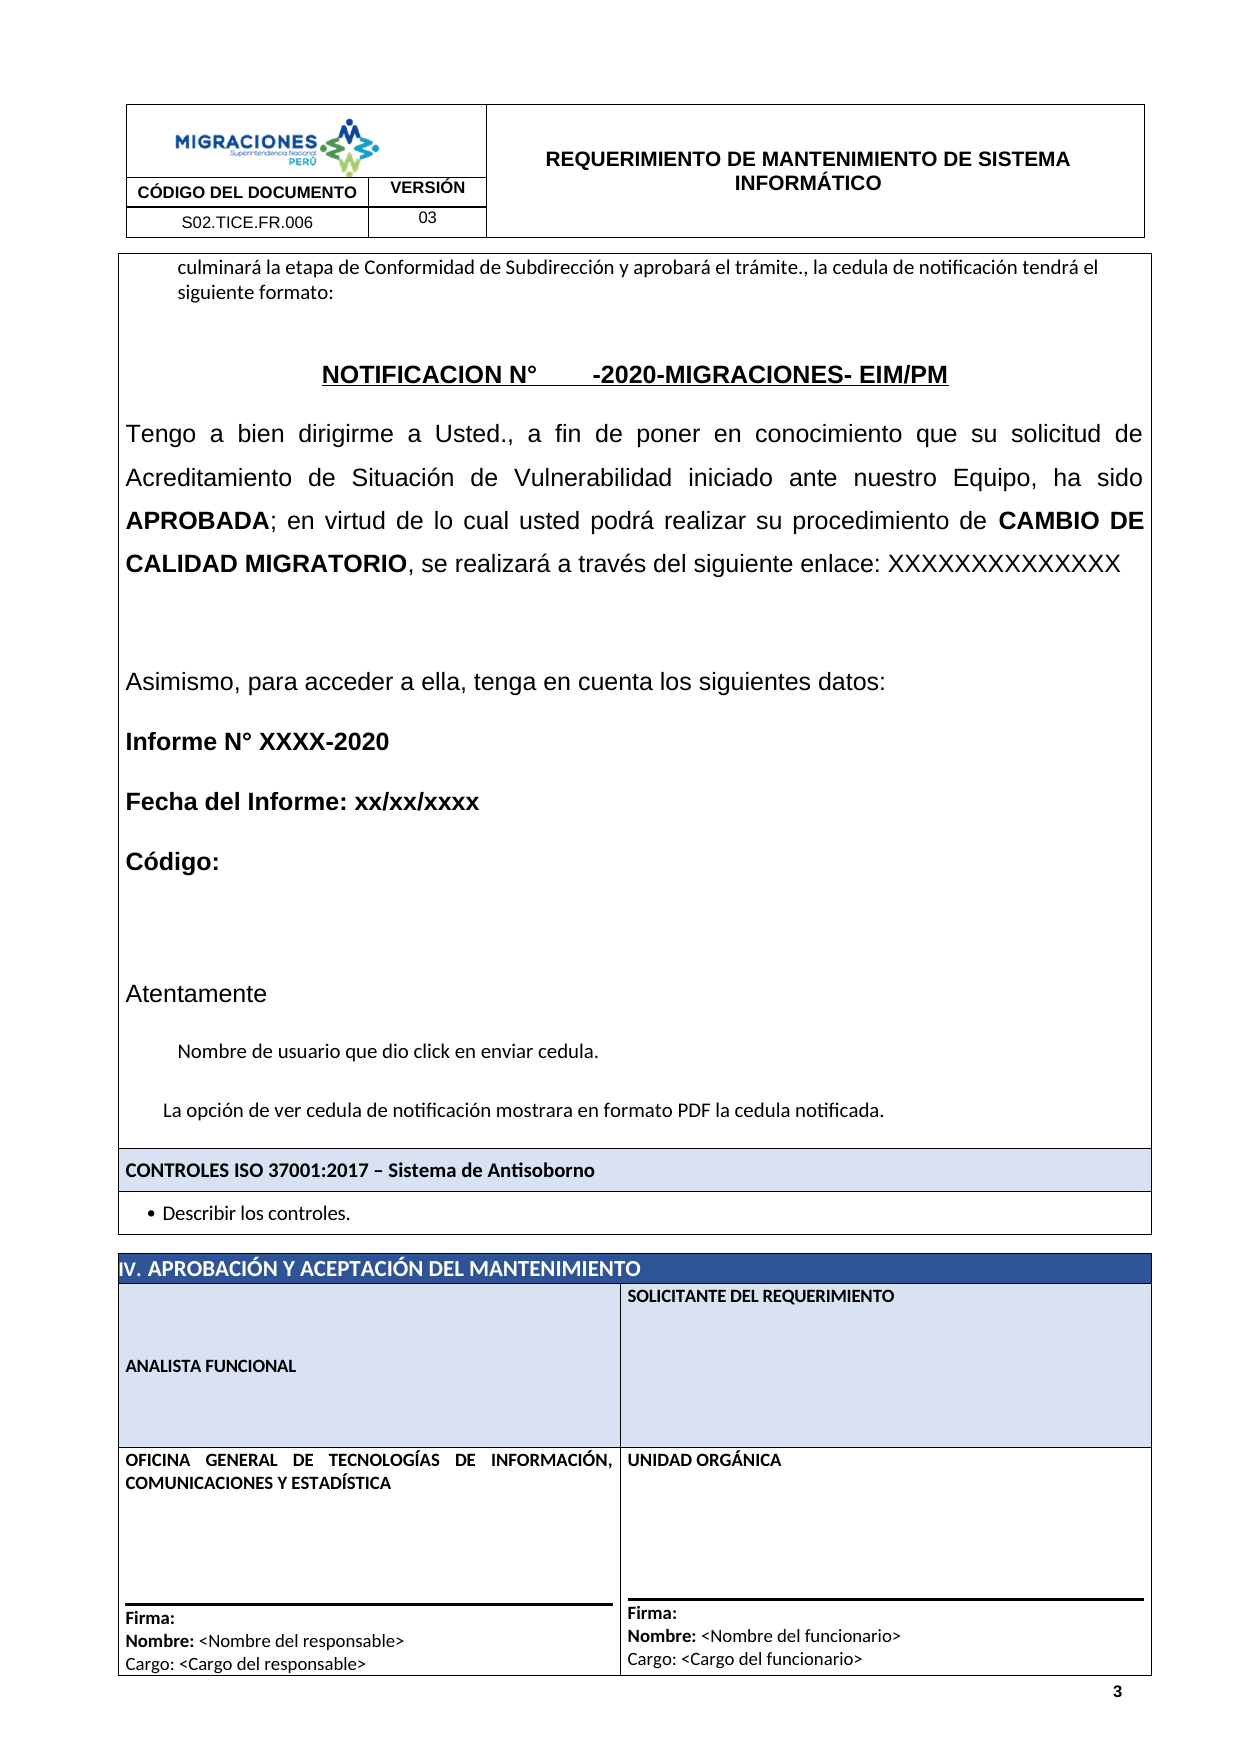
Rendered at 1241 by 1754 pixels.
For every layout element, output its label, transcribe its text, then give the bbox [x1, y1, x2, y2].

picture [173, 105, 380, 177]
picture [173, 178, 368, 186]
table_cell SOLICITANTE DEL REQUERIMIENTO [621, 1284, 1151, 1447]
table_header APROBACIÓN Y ACEPTACIÓN DEL MANTENIMIENTO [119, 1254, 1151, 1283]
table_cell Describir los controles. [119, 1192, 1151, 1234]
table_cell UNIDAD ORGÁNICA Firma: Nombre: <Nombre del funcionario> Cargo: <Cargo del funcionario> [621, 1448, 1151, 1675]
picture [369, 178, 380, 186]
table_cell ANALISTA FUNCIONAL [119, 1284, 620, 1447]
table_cell CONTROLES ISO 37001:2017 – Sistema de Antisoborno [119, 1149, 1151, 1191]
table_cell OFICINA GENERAL DE TECNOLOGÍAS DE INFORMACIÓN, COMUNICACIONES Y ESTADÍSTICA Firma: Nombre: <Nombre del responsable> Cargo: <Cargo del responsable> [119, 1448, 620, 1675]
